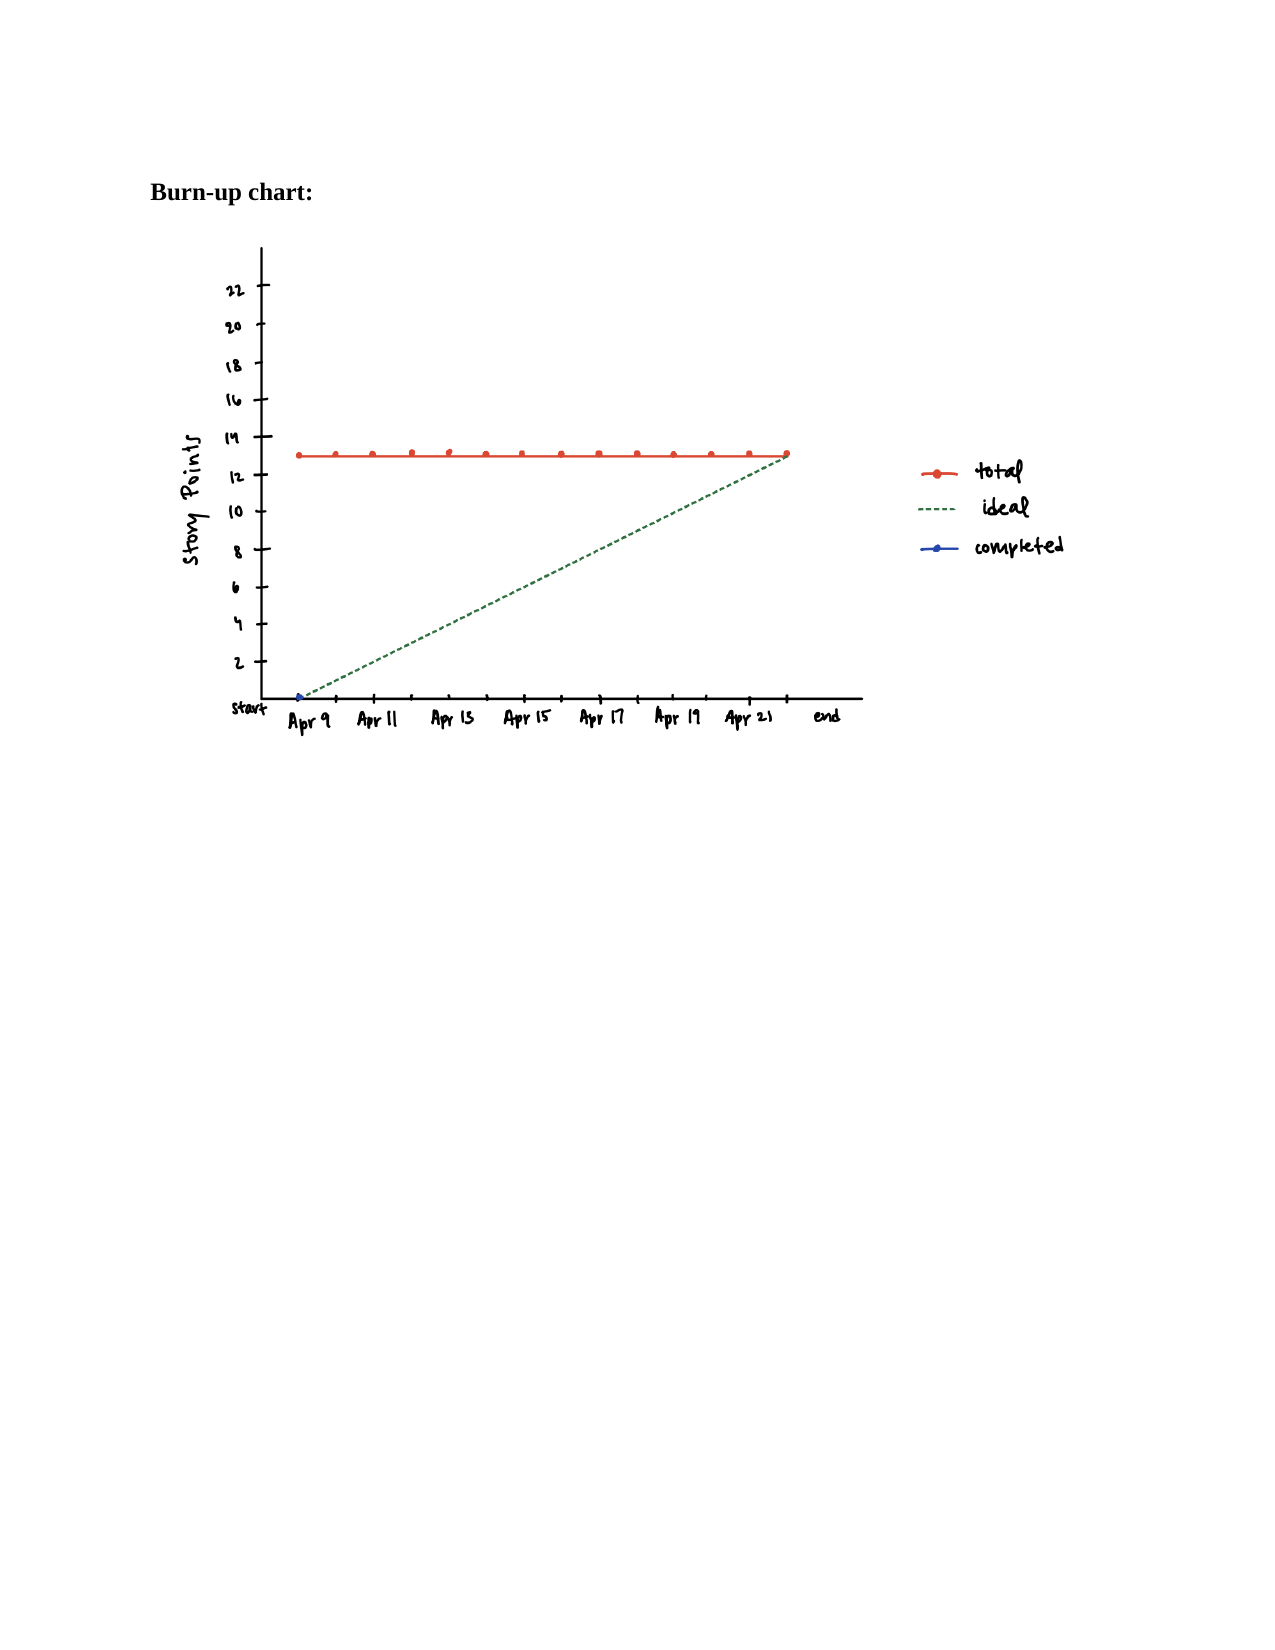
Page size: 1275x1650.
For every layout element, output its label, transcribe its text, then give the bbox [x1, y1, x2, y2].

text Burn-up chart: [150, 177, 1128, 206]
picture [150, 235, 1128, 777]
